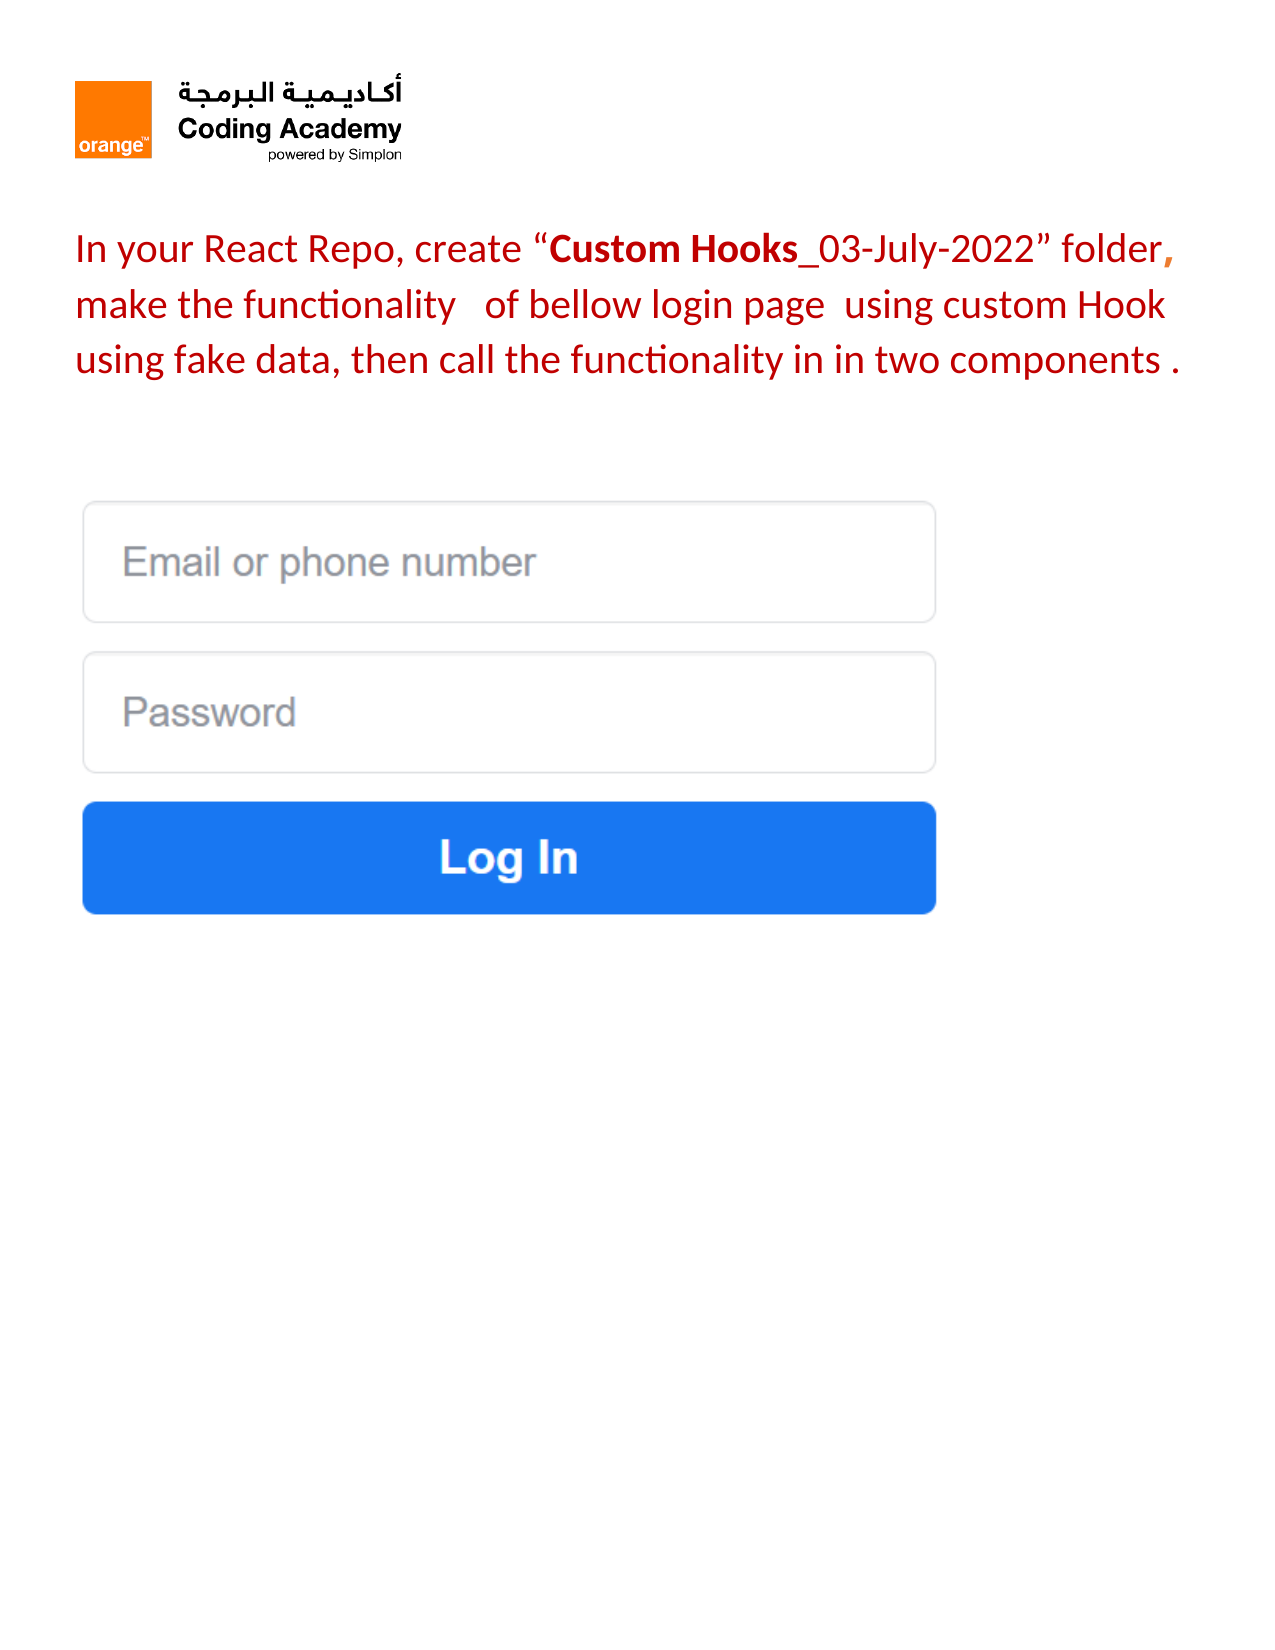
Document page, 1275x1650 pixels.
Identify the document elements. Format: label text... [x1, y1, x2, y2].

picture [75, 73, 402, 162]
text In your React Repo, create “Custom Hooks_03-July-2022” folder, make the functionality of bellow login page using custom Hook using fake data, then call the functionality in in two components . [75, 218, 1200, 384]
picture [75, 476, 963, 946]
